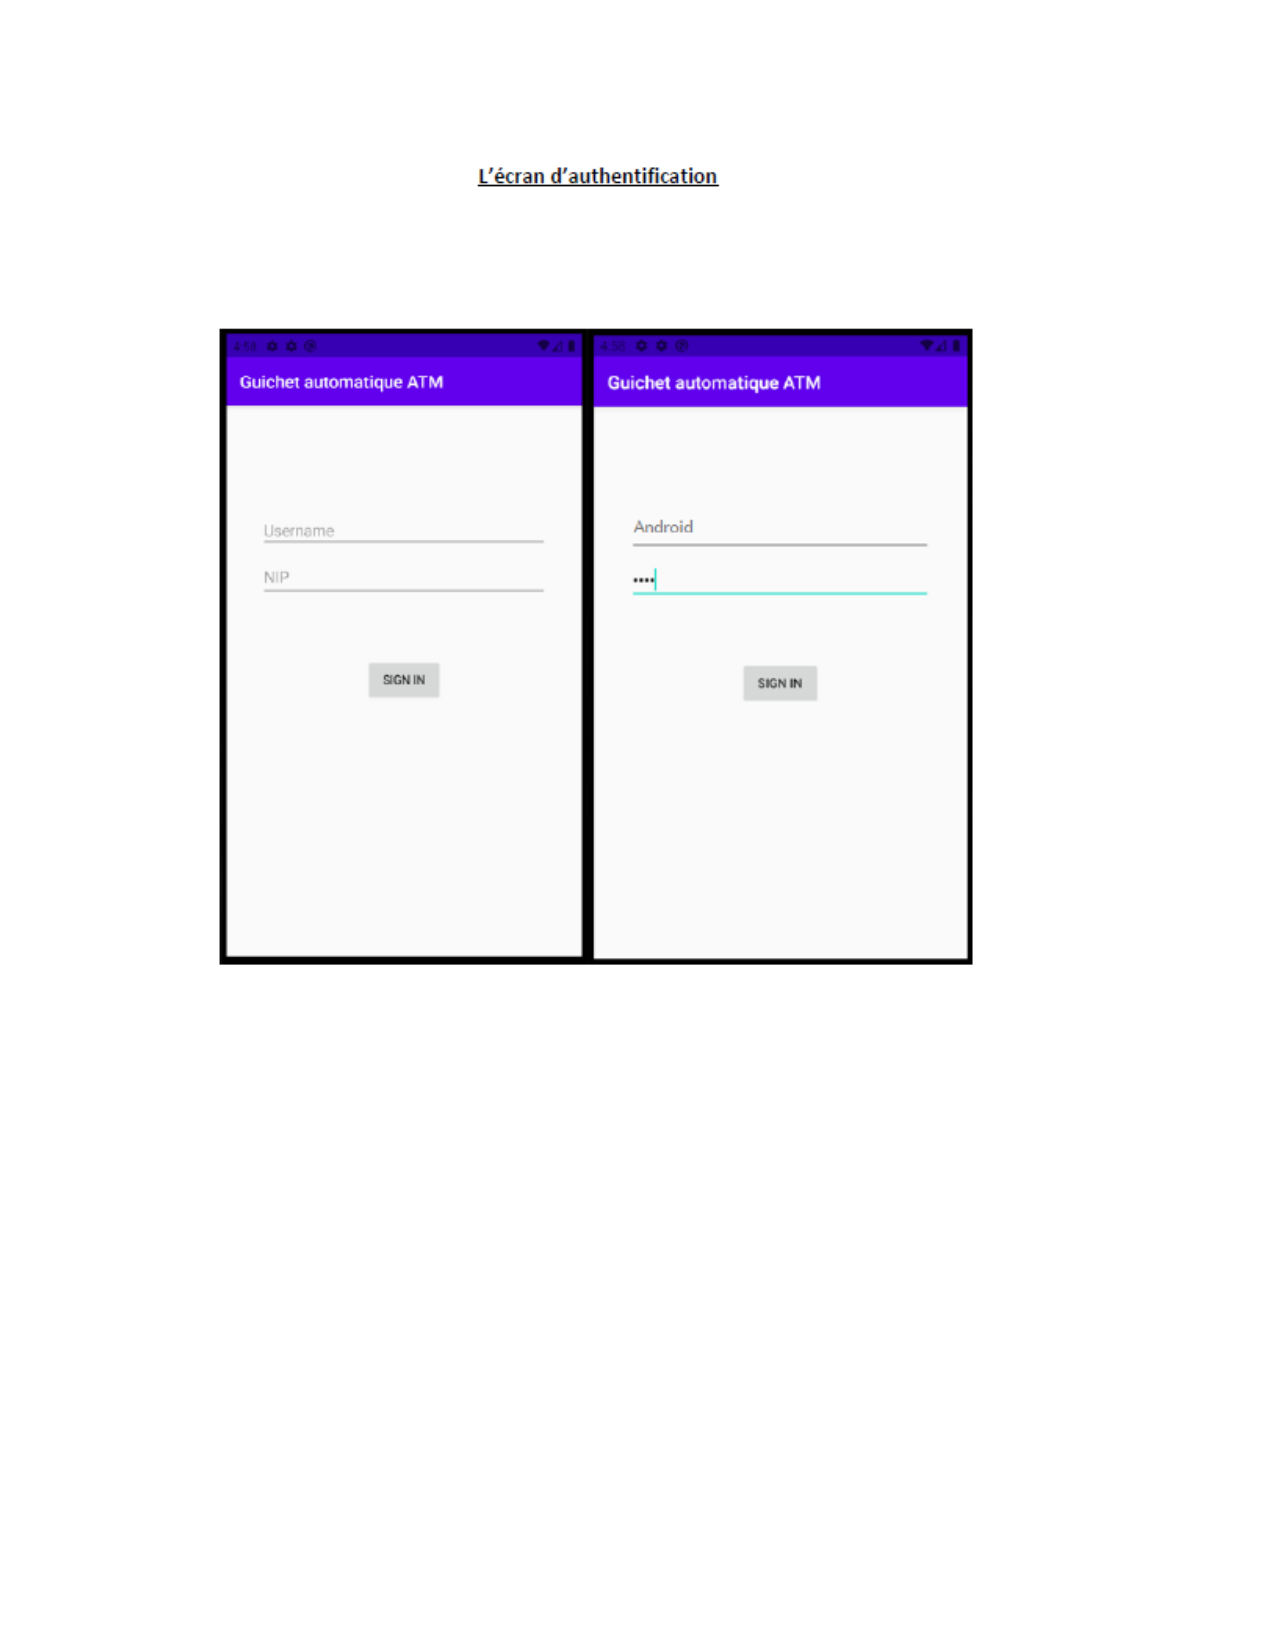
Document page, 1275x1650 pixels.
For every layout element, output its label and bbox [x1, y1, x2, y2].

picture [187, 150, 1037, 990]
